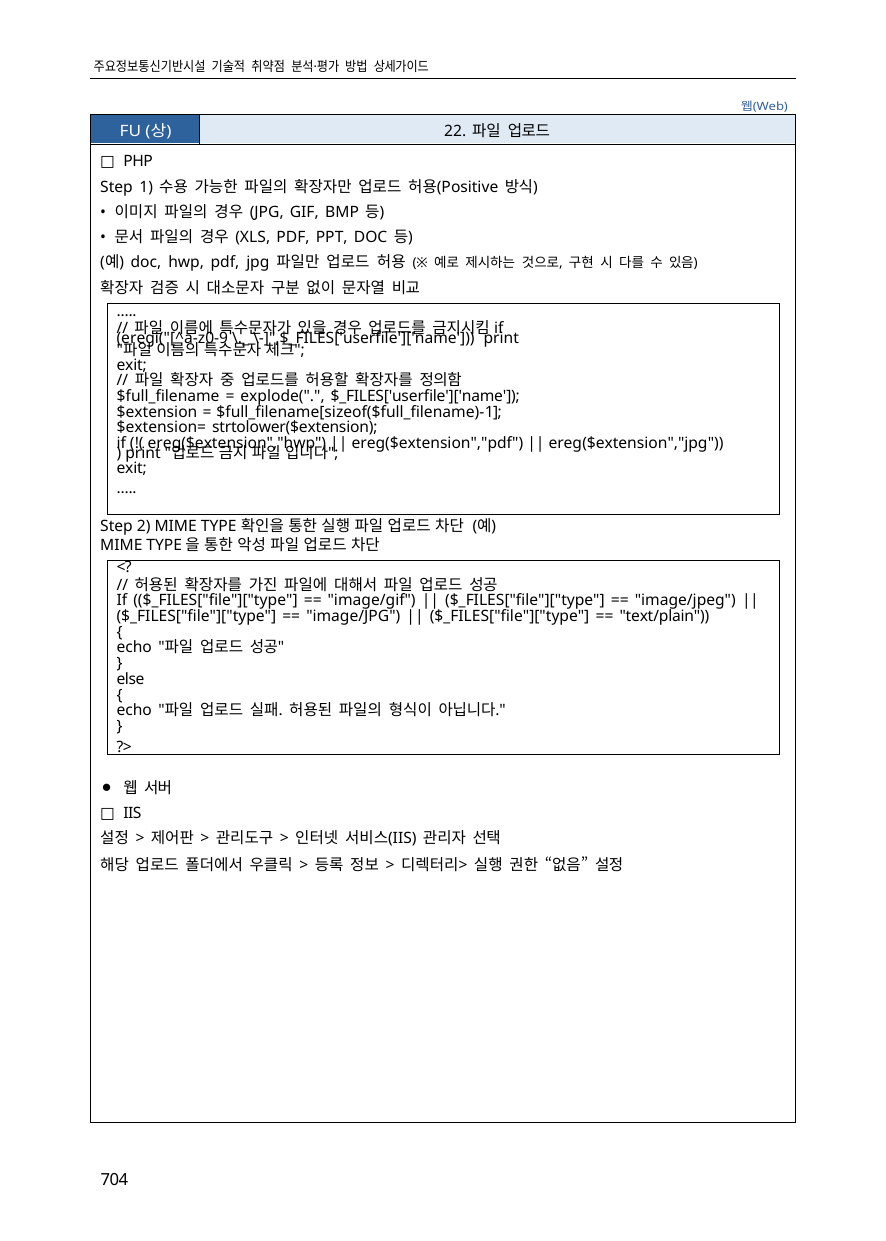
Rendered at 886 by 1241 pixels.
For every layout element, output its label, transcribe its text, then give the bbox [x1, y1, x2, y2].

table_header 22. 파일 업로드 [200, 115, 795, 143]
text 웹(Web) [44, 97, 787, 114]
table_header FU (상) [91, 115, 199, 143]
table_cell PHP Step 1) 수용 가능한 파일의 확장자만 업로드 허용(Positive 방식) 이미지 파일의 경우 (JPG, GIF, BMP 등) 문서 파일의 경우 (XLS, PDF, PPT, DOC 등) (예) doc, hwp, pdf, jpg 파일만 업로드 허용 (※ 예로 제시하는 것으로, 구현 시 다를 수 있음) 확장자 검증 시 대소문자 구분 없이 문자열 비교 ..... // 파일 이름에 특수문자가 있을 경우 업로드를 금지시킴 if (eregi("[^a-z0-9 \._ \-]",$_FILES['userfile']['name'])) print "파일 이름의 특수문자 체크"; exit; // 파일 확장자 중 업로드를 허용할 확장자를 정의함 $full_filename = explode(".", $_FILES['userfile']['name']); $extension = $full_filename[sizeof($full_filename)-1]; $extension= strtolower($extension); if (!( ereg($extension","hwp") || ereg($extension","pdf") || ereg($extension","jpg")) ) print "업로드 금지 파일 입니다"; exit; ..... Step 2) MIME TYPE 확인을 통한 실행 파일 업로드 차단 (예) MIME TYPE을 통한 악성 파일 업로드 차단 <? // 허용된 확장자를 가진 파일에 대해서 파일 업로드 성공 If (($_FILES["file"]["type"] == "image/gif") || ($_FILES["file"]["type"] == "image/jpeg") || ($_FILES["file"]["type"] == "image/JPG") || ($_FILES["file"]["type"] == "text/plain")) { echo "파일 업로드 성공" } else { echo "파일 업로드 실패. 허용된 파일의 형식이 아닙니다." } ?> 웹 서버 IIS 설정 > 제어판 > 관리도구 > 인터넷 서비스(IIS) 관리자 선택 해당 업로드 폴더에서 우클릭 > 등록 정보 > 디렉터리> 실행 권한 “없음” 설정 [91, 145, 795, 1122]
